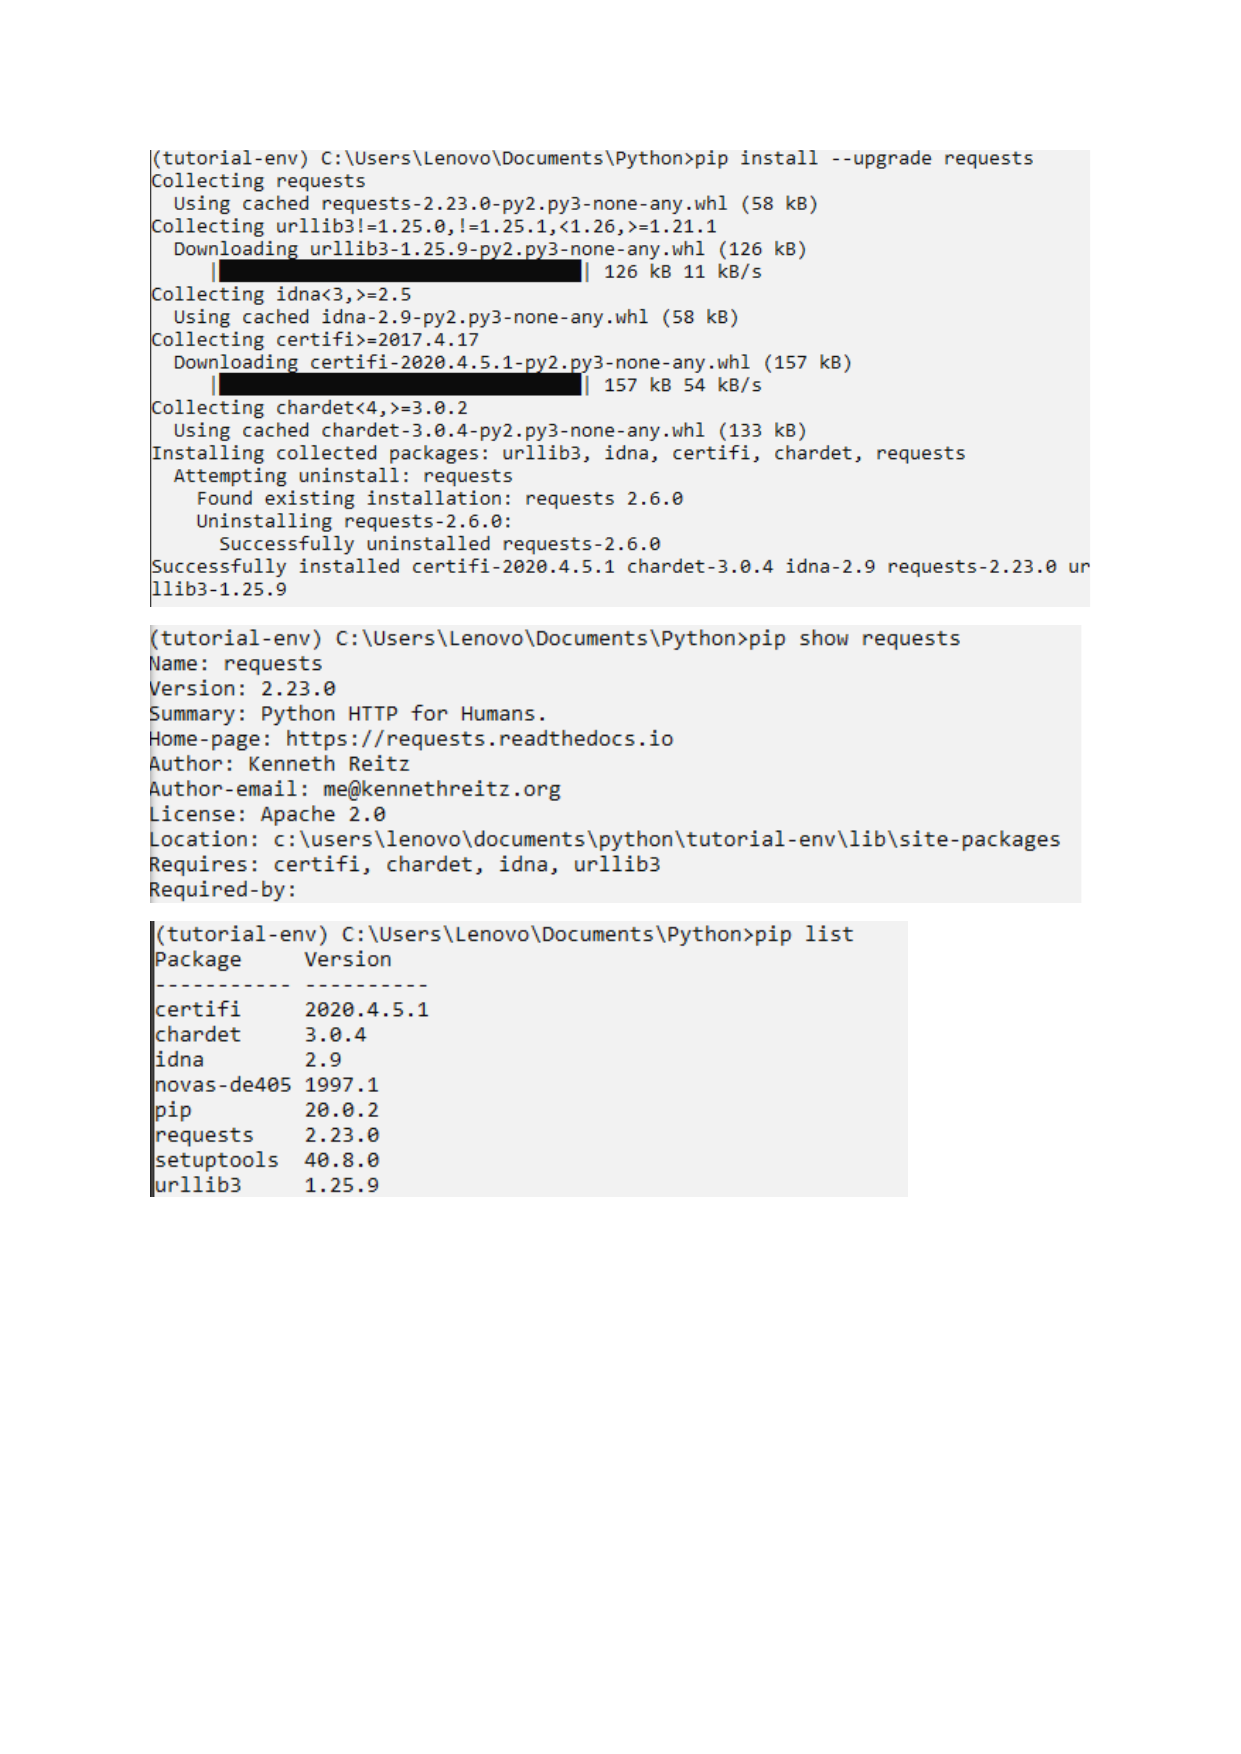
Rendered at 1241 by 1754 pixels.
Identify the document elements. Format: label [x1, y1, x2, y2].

picture [150, 150, 1091, 607]
picture [150, 921, 908, 1197]
picture [150, 625, 1082, 903]
